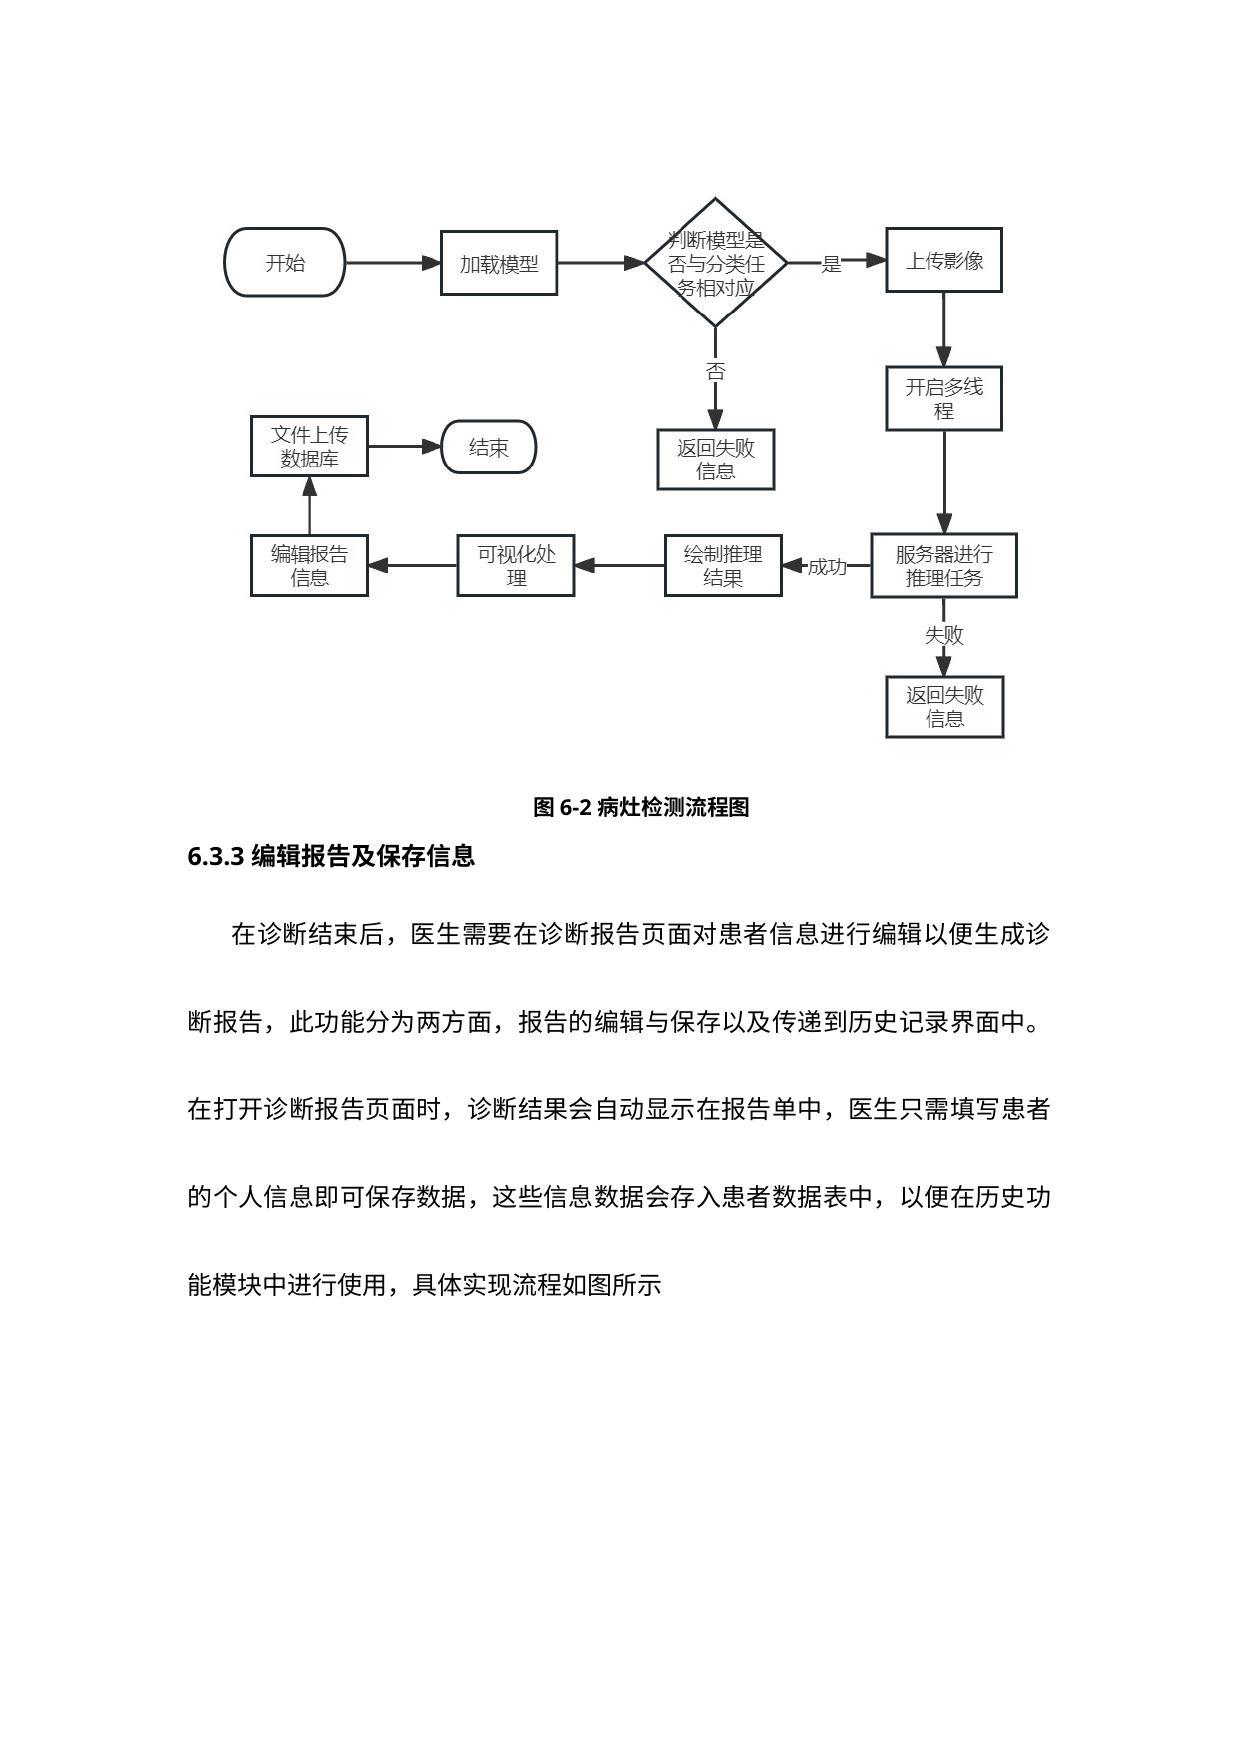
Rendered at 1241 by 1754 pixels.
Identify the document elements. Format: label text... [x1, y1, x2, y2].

text 图6-2 病灶检测流程图 [187, 790, 1053, 822]
text 6.3.3 编辑报告及保存信息 [187, 822, 1053, 887]
picture [187, 162, 1053, 773]
text 在诊断结束后，医生需要在诊断报告页面对患者信息进行编辑以便生成诊断报告，此功能分为两方面，报告的编辑与保存以及传递到历史记录界面中。在打开诊断报告页面时，诊断结果会自动显示在报告单中，医生只需填写患者的个人信息即可保存数据，这些信息数据会存入患者数据表中，以便在历史功能模块中进行使用，具体实现流程如图所示 [187, 900, 1053, 1316]
